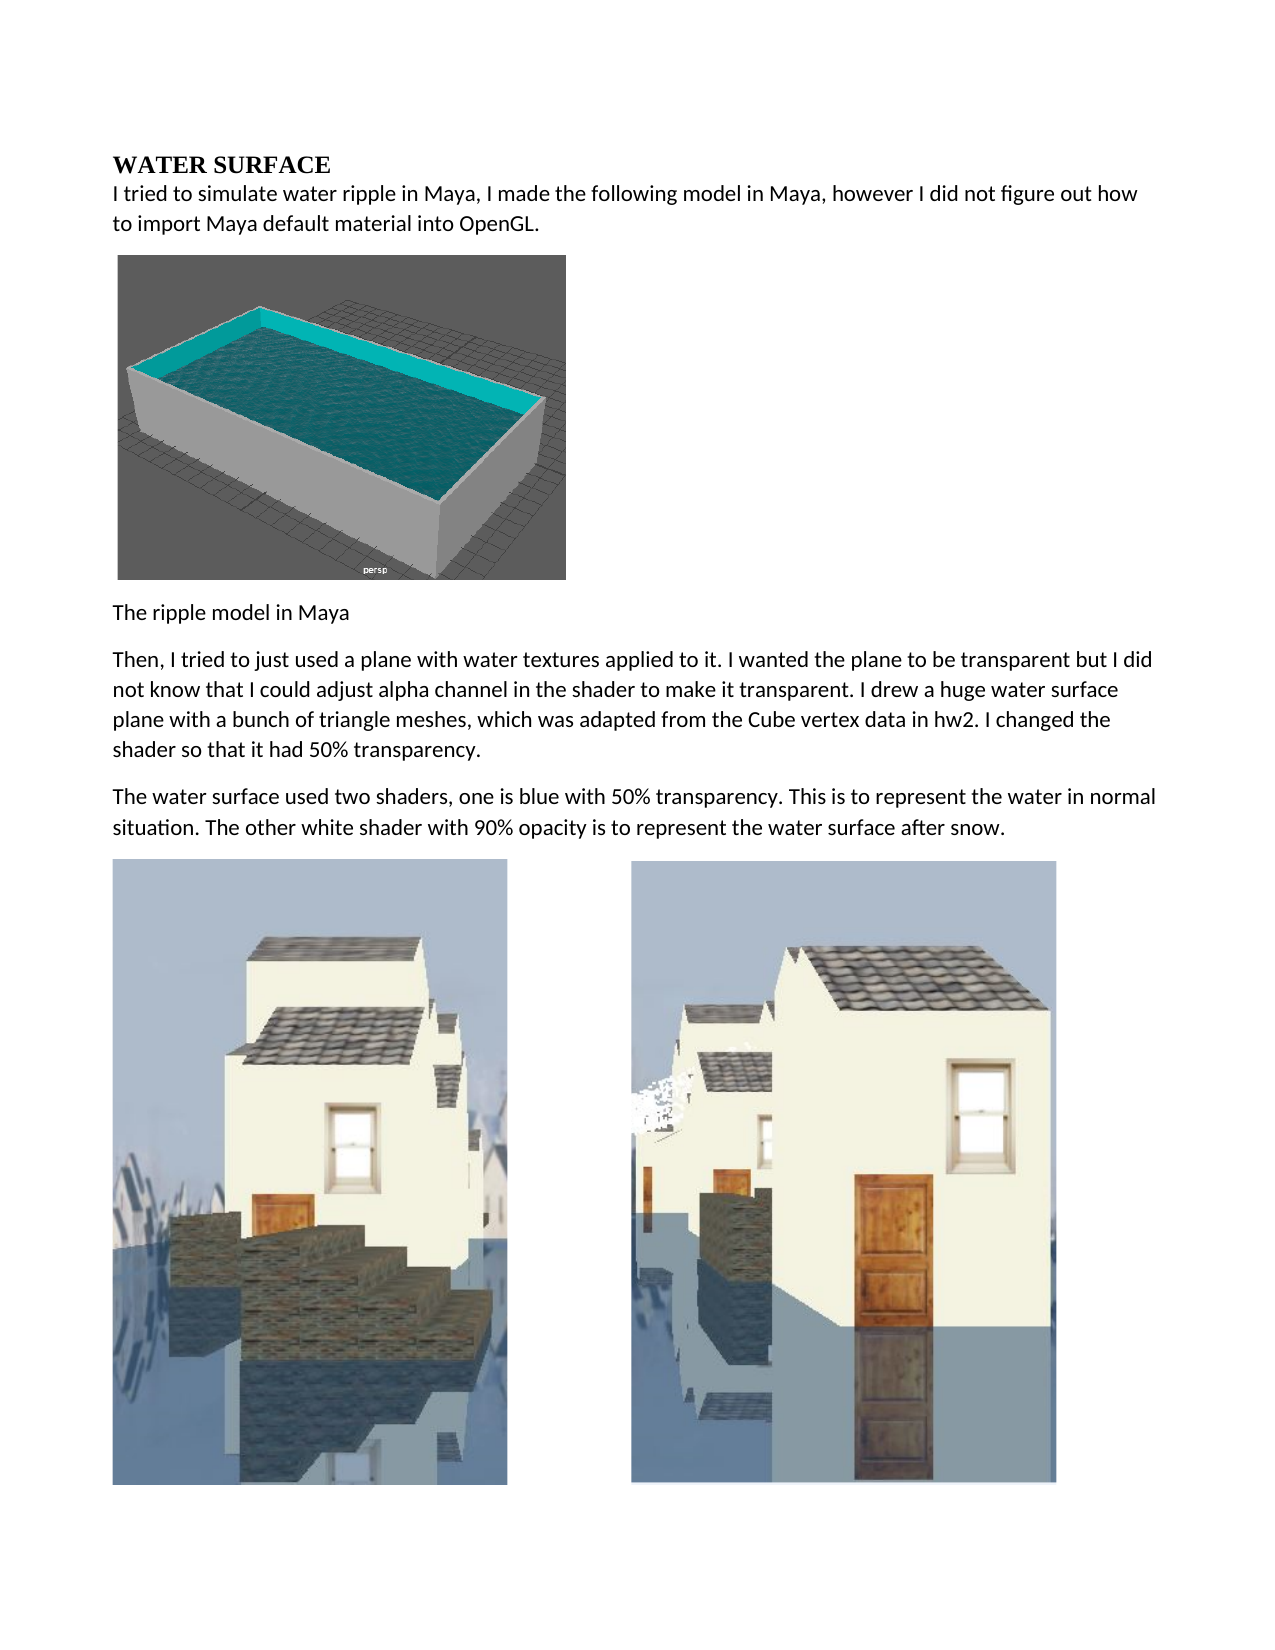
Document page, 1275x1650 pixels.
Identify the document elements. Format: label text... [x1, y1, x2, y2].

text Then, I tried to just used a plane with water textures applied to it. I wanted the plane to be transparent but I did not know that I could adjust alpha channel in the shader to make it transparent. I drew a huge water surface plane with a bunch of triangle meshes, which was adapted from the Cube vertex data in hw2. I changed the shader so that it had 50% transparency. [112, 645, 1162, 764]
text I tried to simulate water ripple in Maya, I made the following model in Maya, however I did not figure out how to import Maya default material into OpenGL. [112, 179, 1162, 237]
text The ripple model in Maya [112, 598, 1162, 626]
text The water surface used two shaders, one is blue with 50% transparency. This is to represent the water in normal situation. The other white shader with 90% opacity is to represent the water surface after snow. [112, 782, 1162, 841]
picture [112, 859, 508, 1485]
picture [631, 861, 1057, 1485]
text WATER SURFACE [112, 150, 1162, 179]
picture [117, 255, 566, 580]
